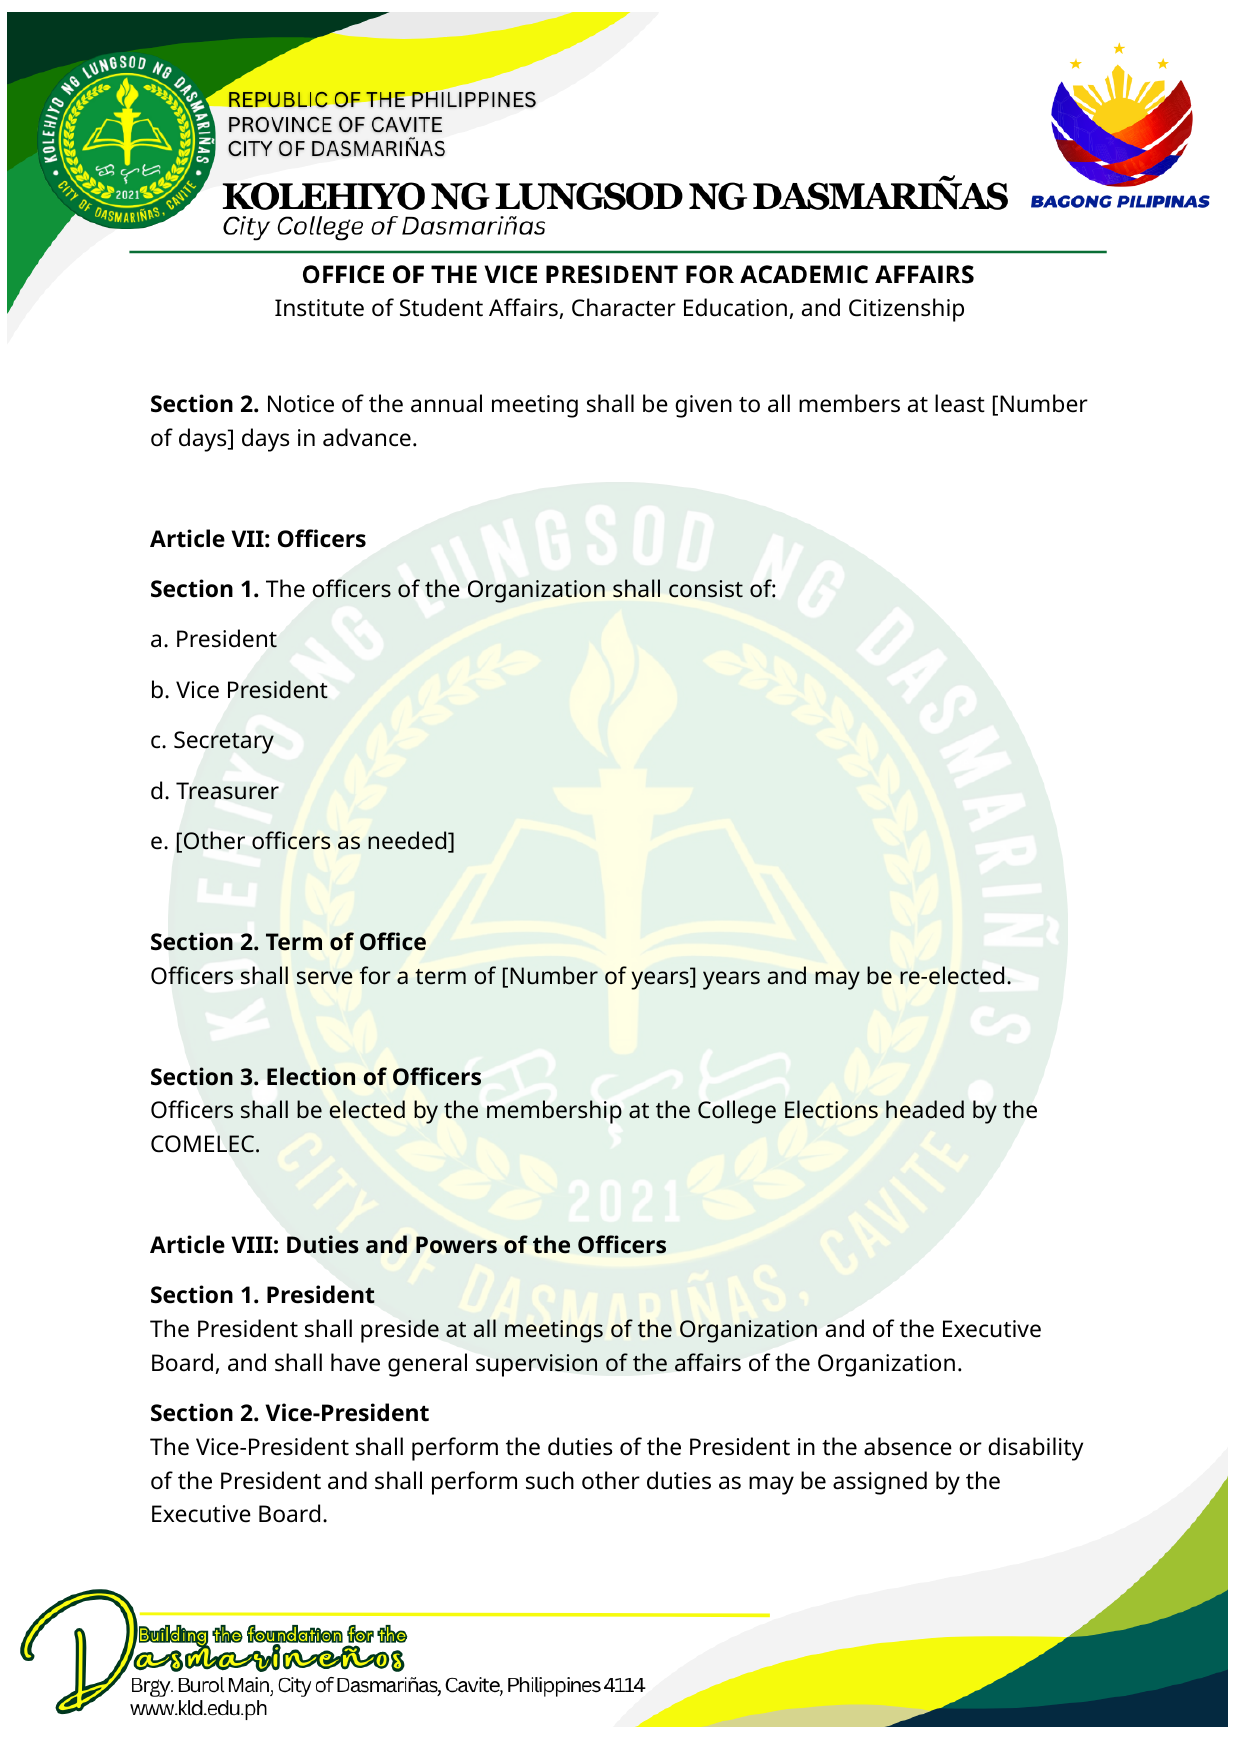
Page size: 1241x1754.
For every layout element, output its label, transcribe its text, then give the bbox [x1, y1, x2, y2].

text a. President [150, 623, 1090, 654]
text Section 3. Election of Officers Officers shall be elected by the membership at the College Elections headed by the COMELEC. [150, 1060, 1090, 1159]
text Section 2. Notice of the annual meeting shall be given to all members at least [Number of days] days in advance. [150, 388, 1090, 453]
text Section 1. President The President shall preside at all meetings of the Organization and of the Executive Board, and shall have general supervision of the affairs of the Organization. [150, 1279, 1090, 1378]
text b. Vice President [150, 674, 1090, 705]
text Article VIII: Duties and Powers of the Officers [150, 1229, 1090, 1260]
text e. [Other officers as needed] [150, 825, 1090, 856]
text Section 2. Term of Office Officers shall serve for a term of [Number of years] years and may be re-elected. [150, 926, 1090, 991]
text c. Secretary [150, 724, 1090, 755]
picture [7, 12, 1228, 1727]
text Section 2. Vice-President The Vice-President shall perform the duties of the President in the absence or disability of the President and shall perform such other duties as may be assigned by the Executive Board. [150, 1397, 1090, 1529]
text Article VII: Officers [150, 522, 1090, 554]
text Section 1. The officers of the Organization shall consist of: [150, 573, 1090, 604]
text d. Treasurer [150, 774, 1090, 806]
